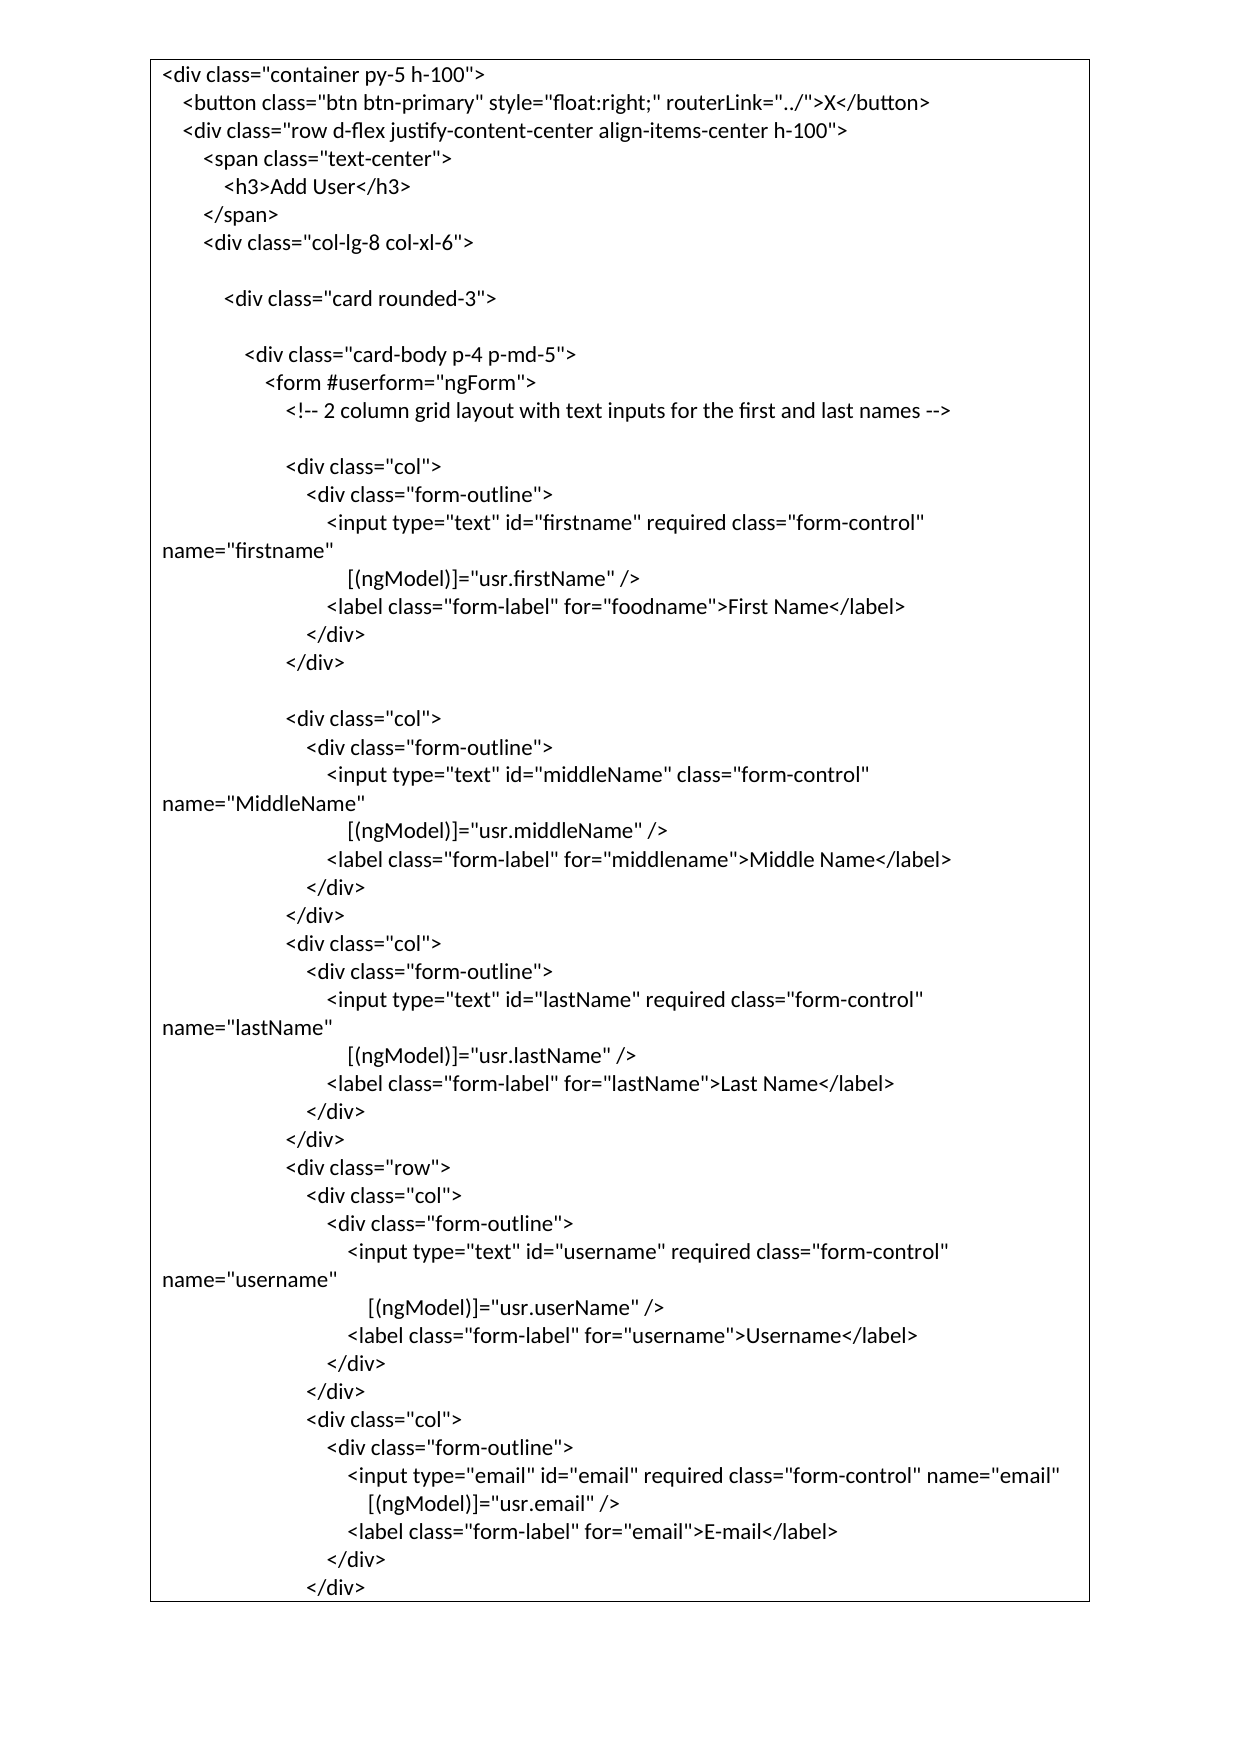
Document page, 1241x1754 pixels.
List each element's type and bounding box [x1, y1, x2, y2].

table_cell [151, 60, 1089, 1601]
